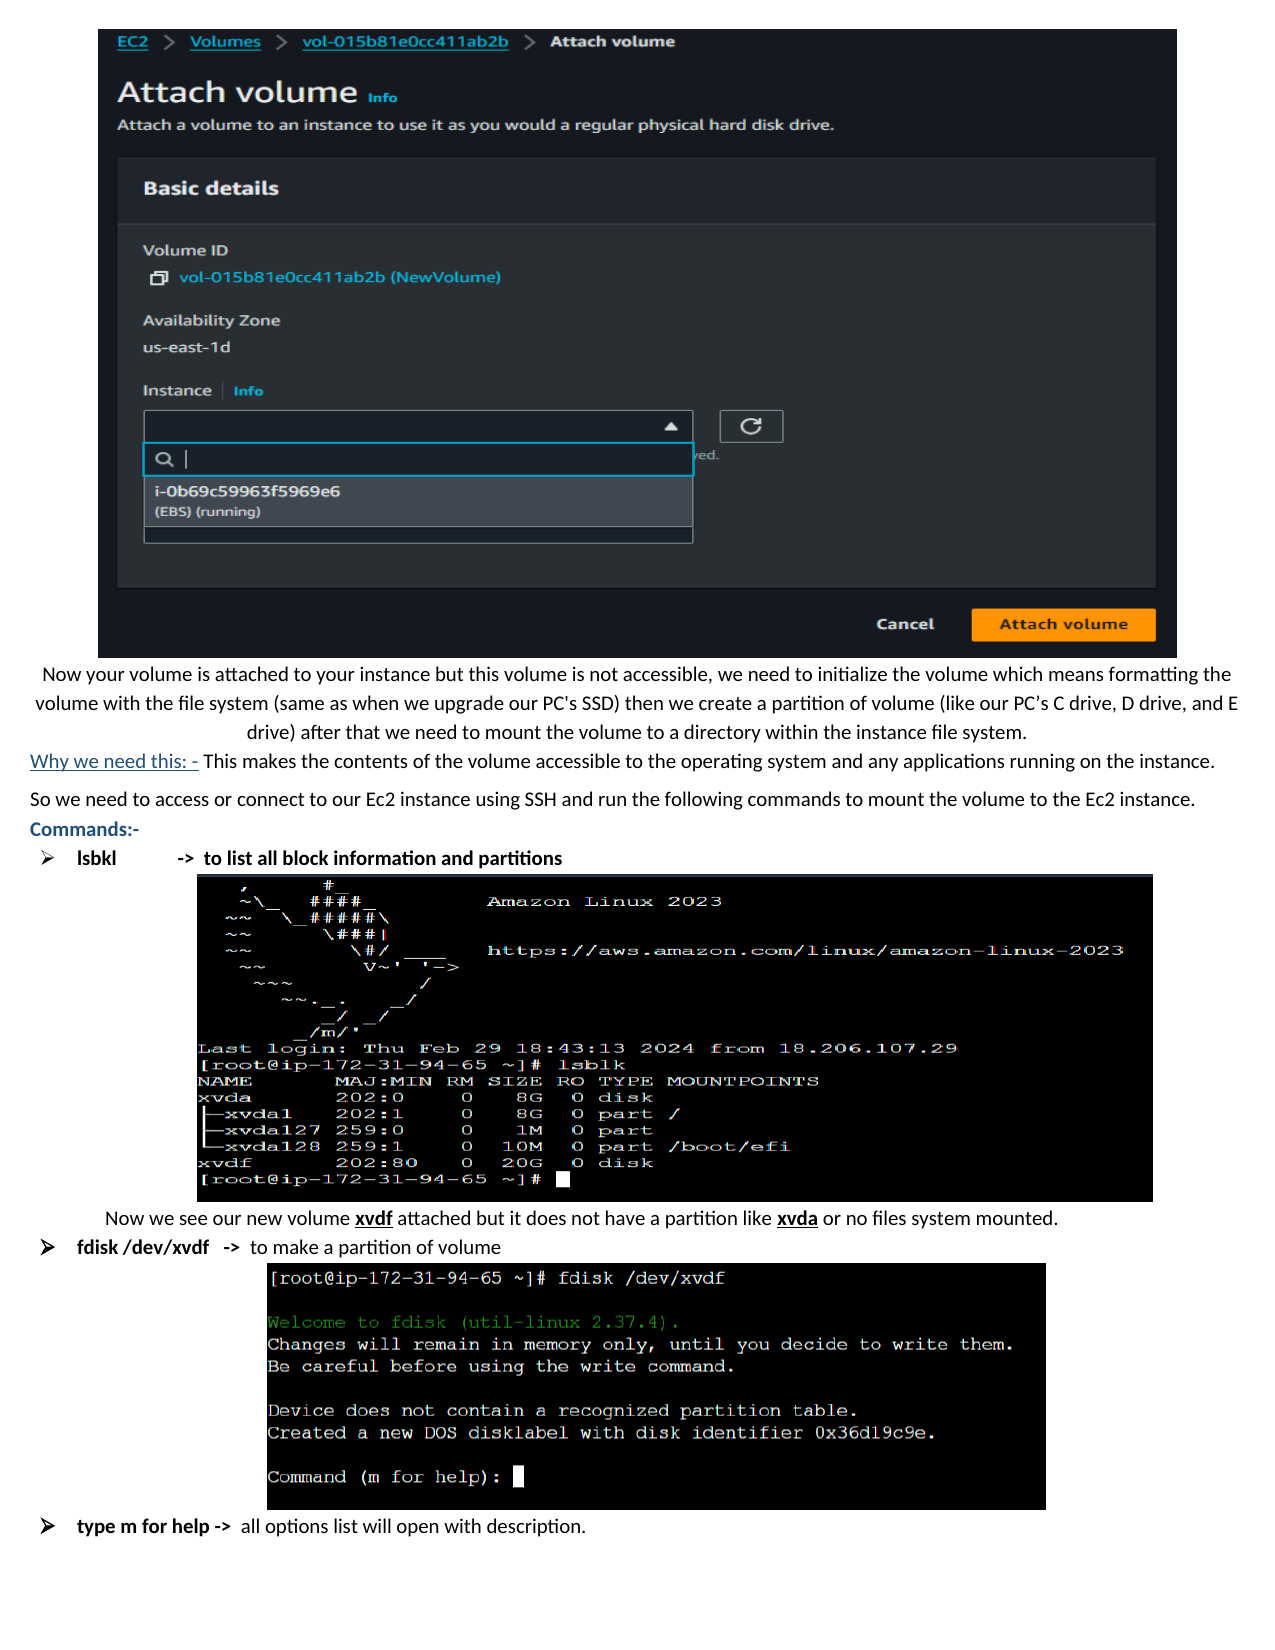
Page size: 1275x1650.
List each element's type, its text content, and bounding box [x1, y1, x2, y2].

text So we need to access or connect to our Ec2 instance using SSH and run the following commands to mount the volume to the Ec2 instance. [30, 787, 1245, 812]
picture [267, 1263, 1046, 1510]
list type m for help -> all options list will open with description. [39, 1513, 1245, 1538]
list fdisk /dev/xvdf -> to make a partition of volume [39, 1234, 1245, 1260]
list lsbkl -> to list all block information and partitions [39, 845, 1245, 870]
picture [98, 29, 1177, 658]
picture [197, 874, 1153, 1202]
text Commands:- [30, 816, 1245, 841]
text Why we need this: - This makes the contents of the volume accessible to the operating system and any applications running on the instance. [30, 748, 1245, 774]
list Now we see our new volume xvdf attached but it does not have a partition like xvda or no files system mounted. [105, 1205, 1245, 1231]
text Now your volume is attached to your instance but this volume is not accessible, we need to initialize the volume which means formatting the volume with the file system (same as when we upgrade our PC's SSD) then we create a partition of volume (like our PC’s C drive, D drive, and E drive) after that we need to mount the volume to a directory within the instance file system. [30, 661, 1245, 745]
